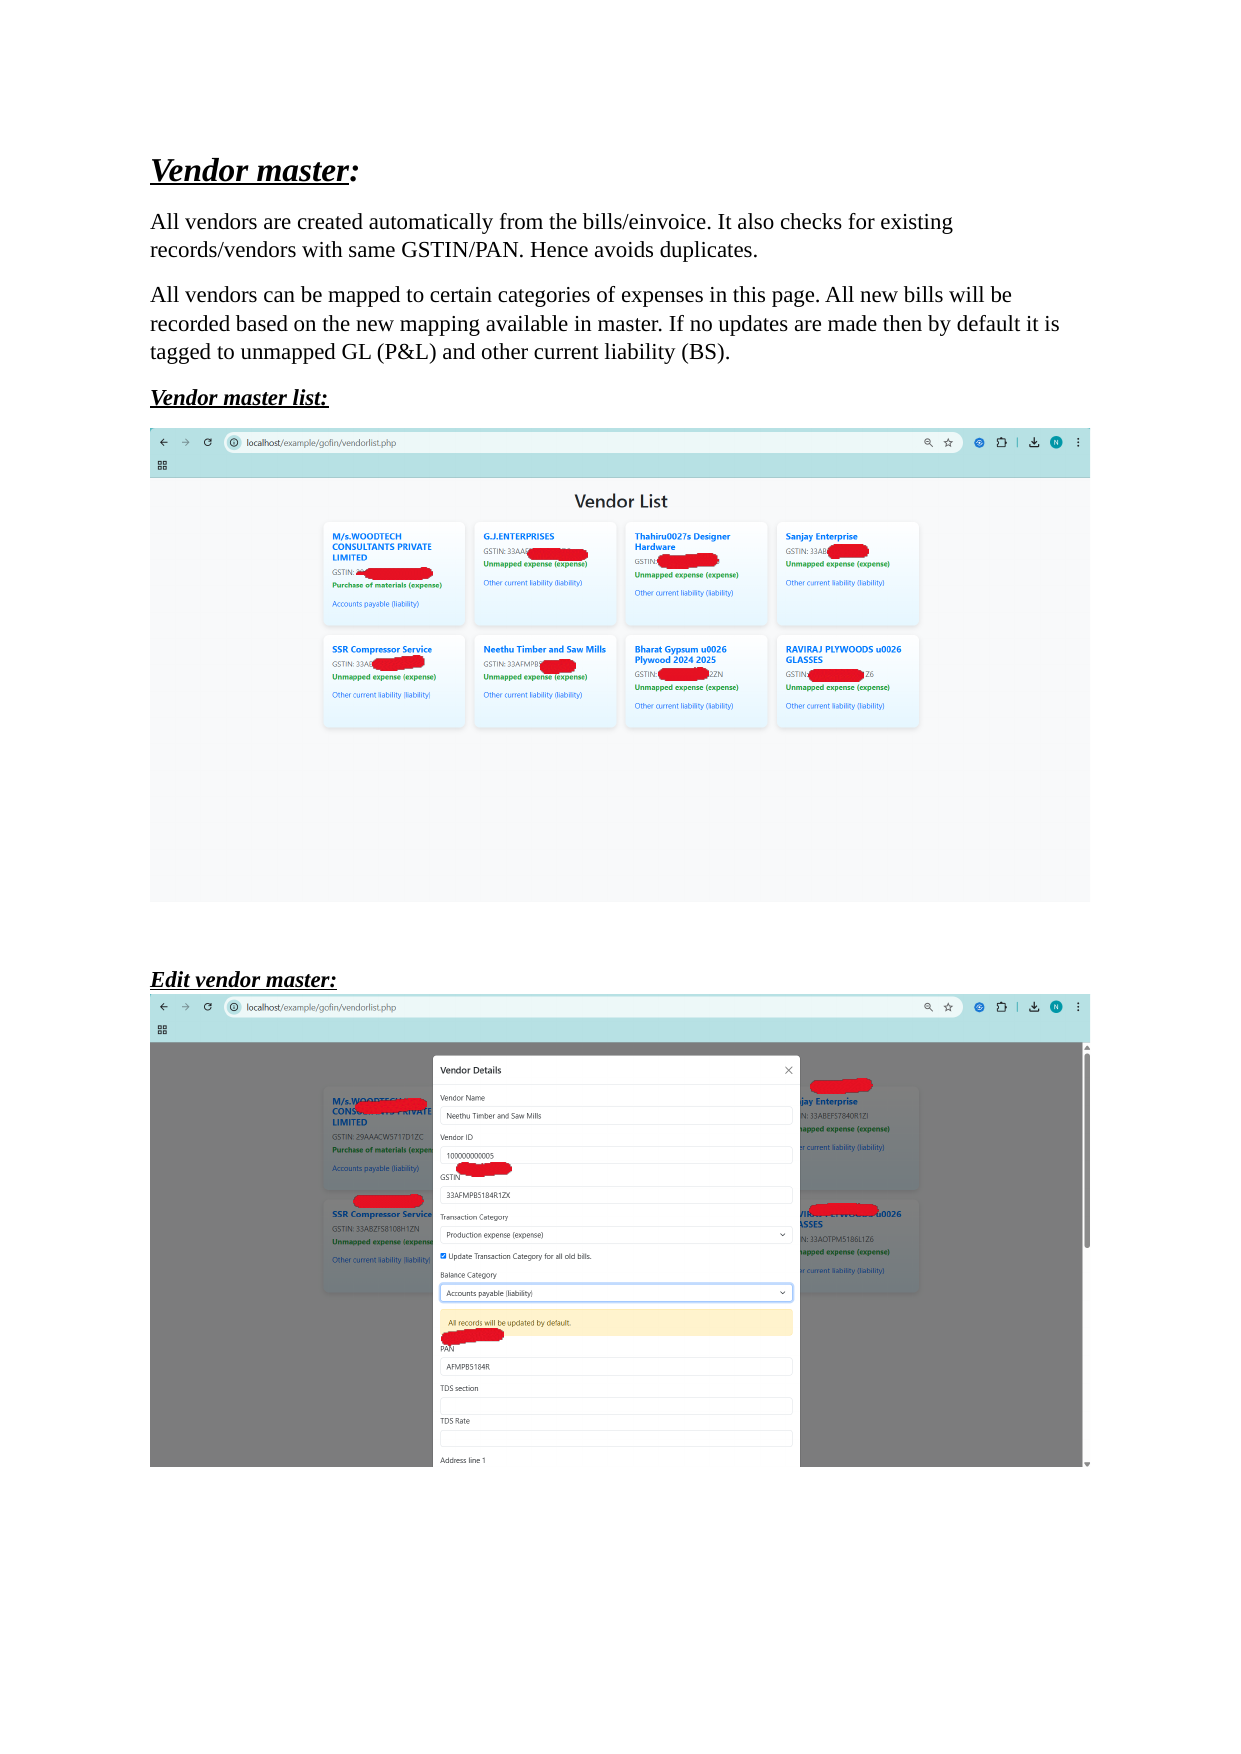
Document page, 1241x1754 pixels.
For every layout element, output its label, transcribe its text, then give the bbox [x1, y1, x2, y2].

picture [150, 428, 1091, 902]
text All vendors can be mapped to certain categories of expenses in this page. All new bills will be recorded based on the new mapping available in master. If no updates are made then by default it is tagged to unmapped GL (P&L) and other current liability (BS). [150, 282, 1090, 365]
text Vendor master: [150, 150, 1090, 188]
text All vendors are created automatically from the bills/einvoice. It also checks for existing records/vendors with same GSTIN/PAN. Hence avoids duplicates. [150, 208, 1090, 263]
picture [150, 994, 1091, 1467]
text Vendor master list: [150, 383, 1090, 410]
text Edit vendor master: [150, 966, 1090, 994]
